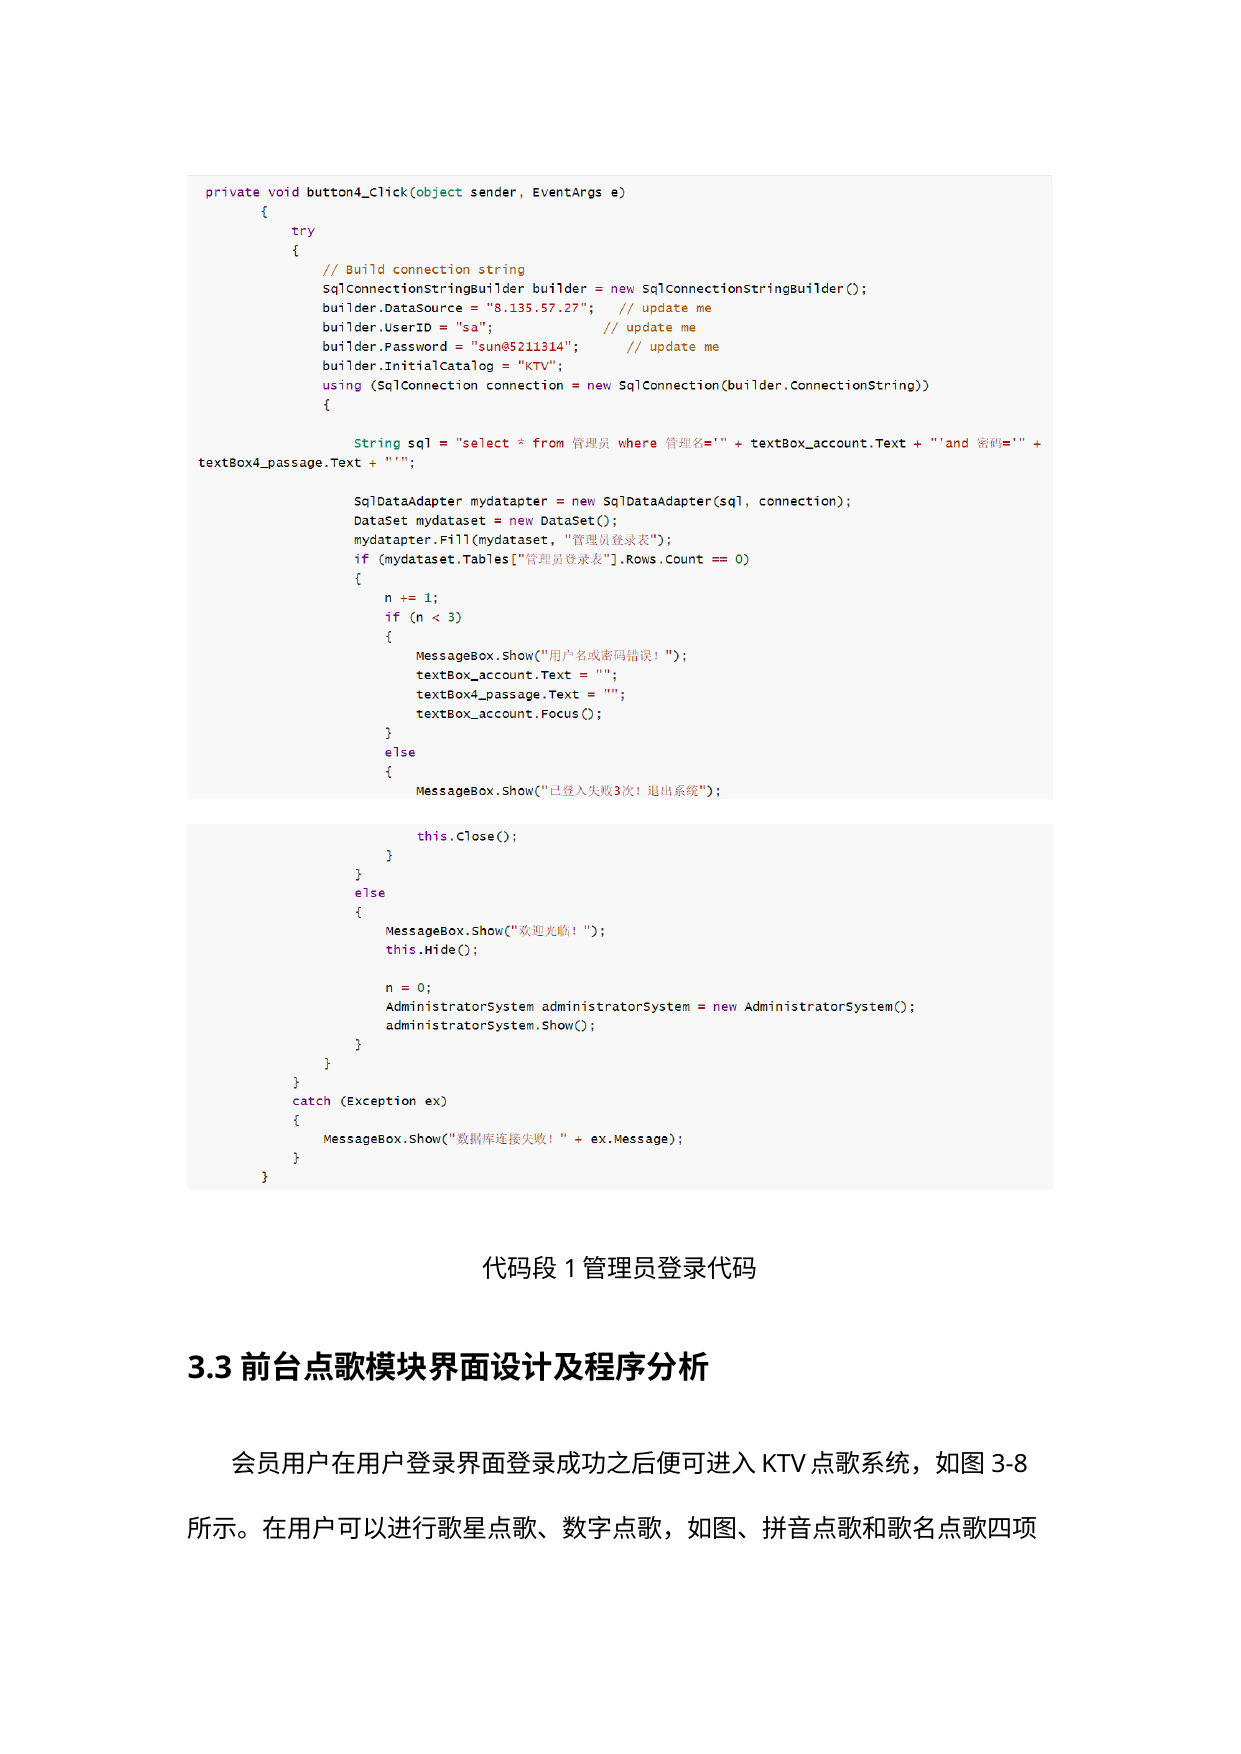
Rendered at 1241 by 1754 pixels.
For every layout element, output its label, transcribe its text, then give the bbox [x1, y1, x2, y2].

text 3.3 前台点歌模块界面设计及程序分析 [187, 1332, 1053, 1397]
picture [187, 175, 1054, 799]
picture [187, 824, 1054, 1190]
text 代码段 1管理员登录代码 [187, 1234, 1053, 1299]
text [187, 1429, 1053, 1559]
